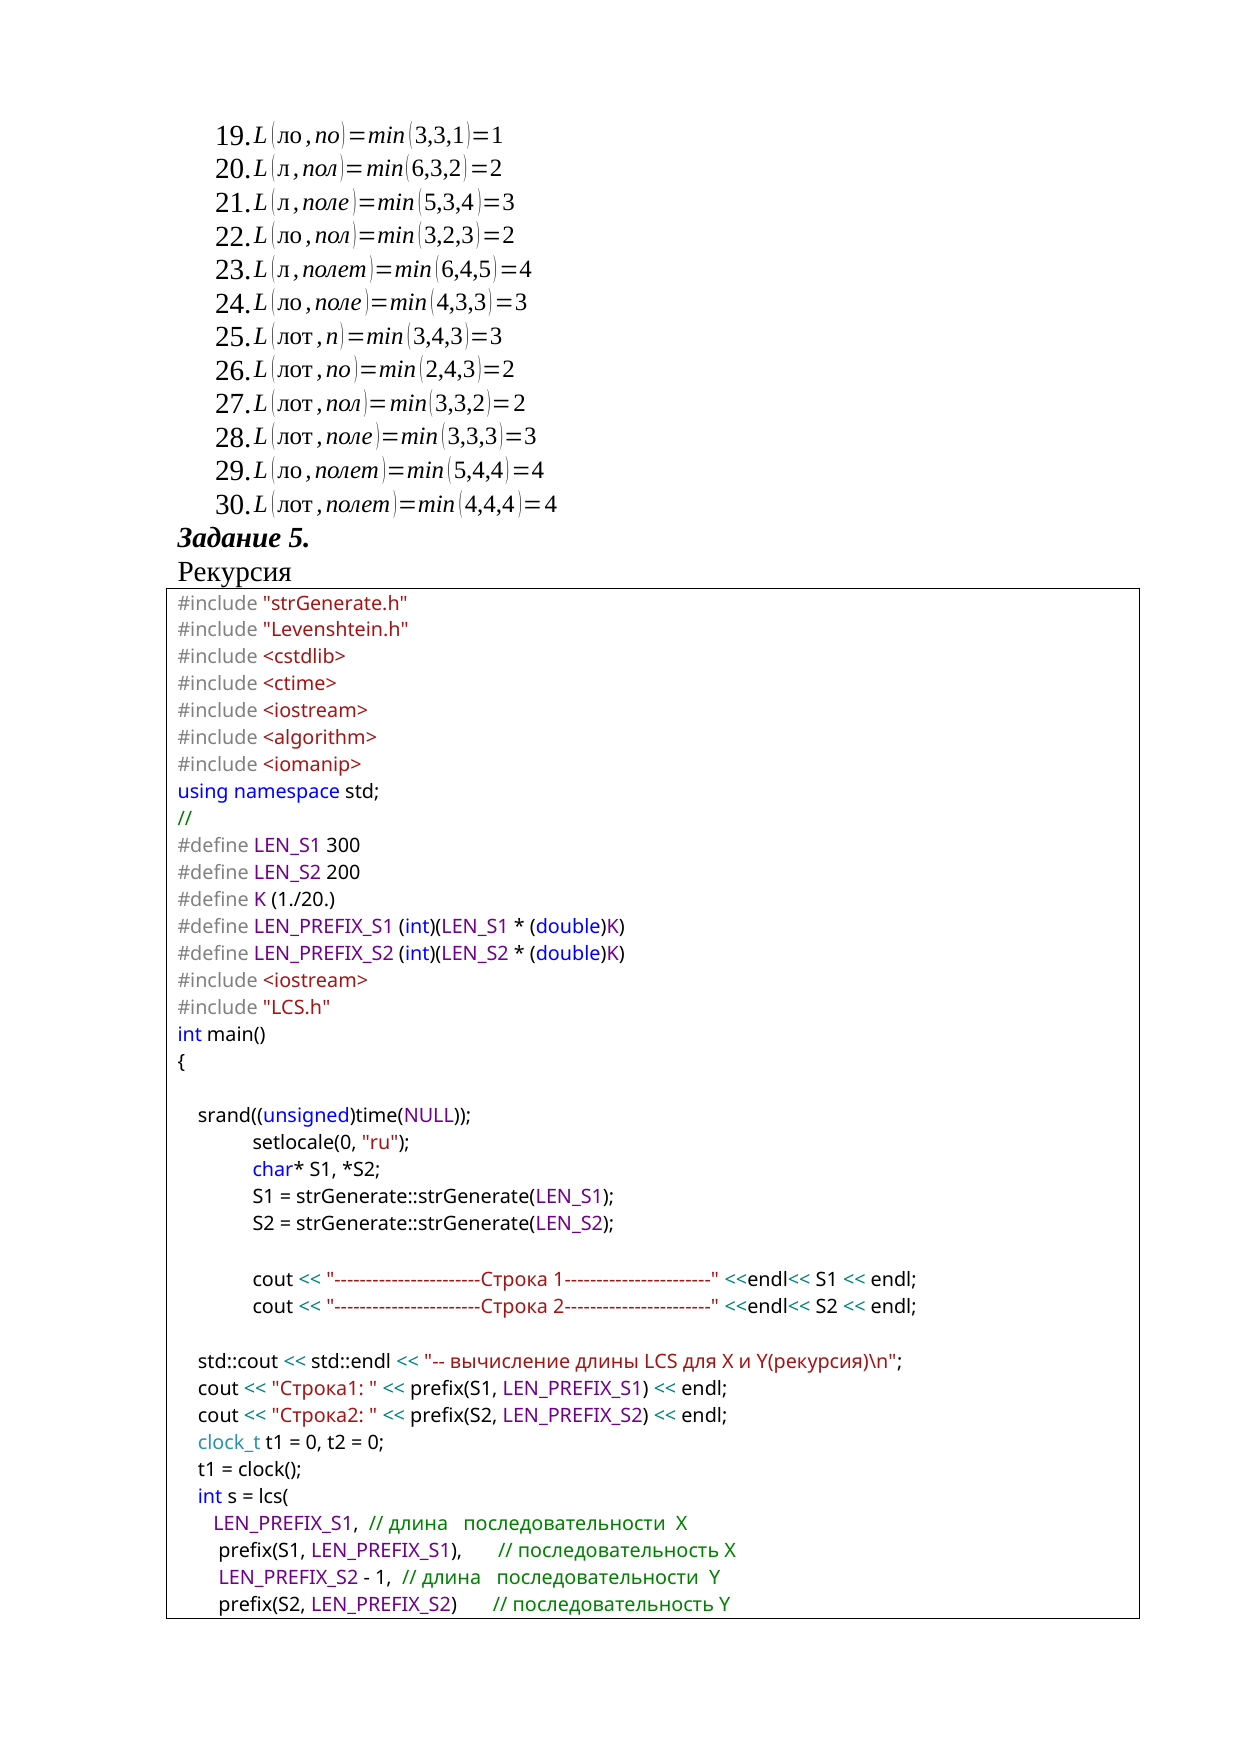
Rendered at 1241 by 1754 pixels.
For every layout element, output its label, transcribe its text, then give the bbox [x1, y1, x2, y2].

text Задание 5. [177, 521, 1152, 554]
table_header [167, 589, 1139, 1617]
text Рекурсия [177, 554, 1152, 588]
